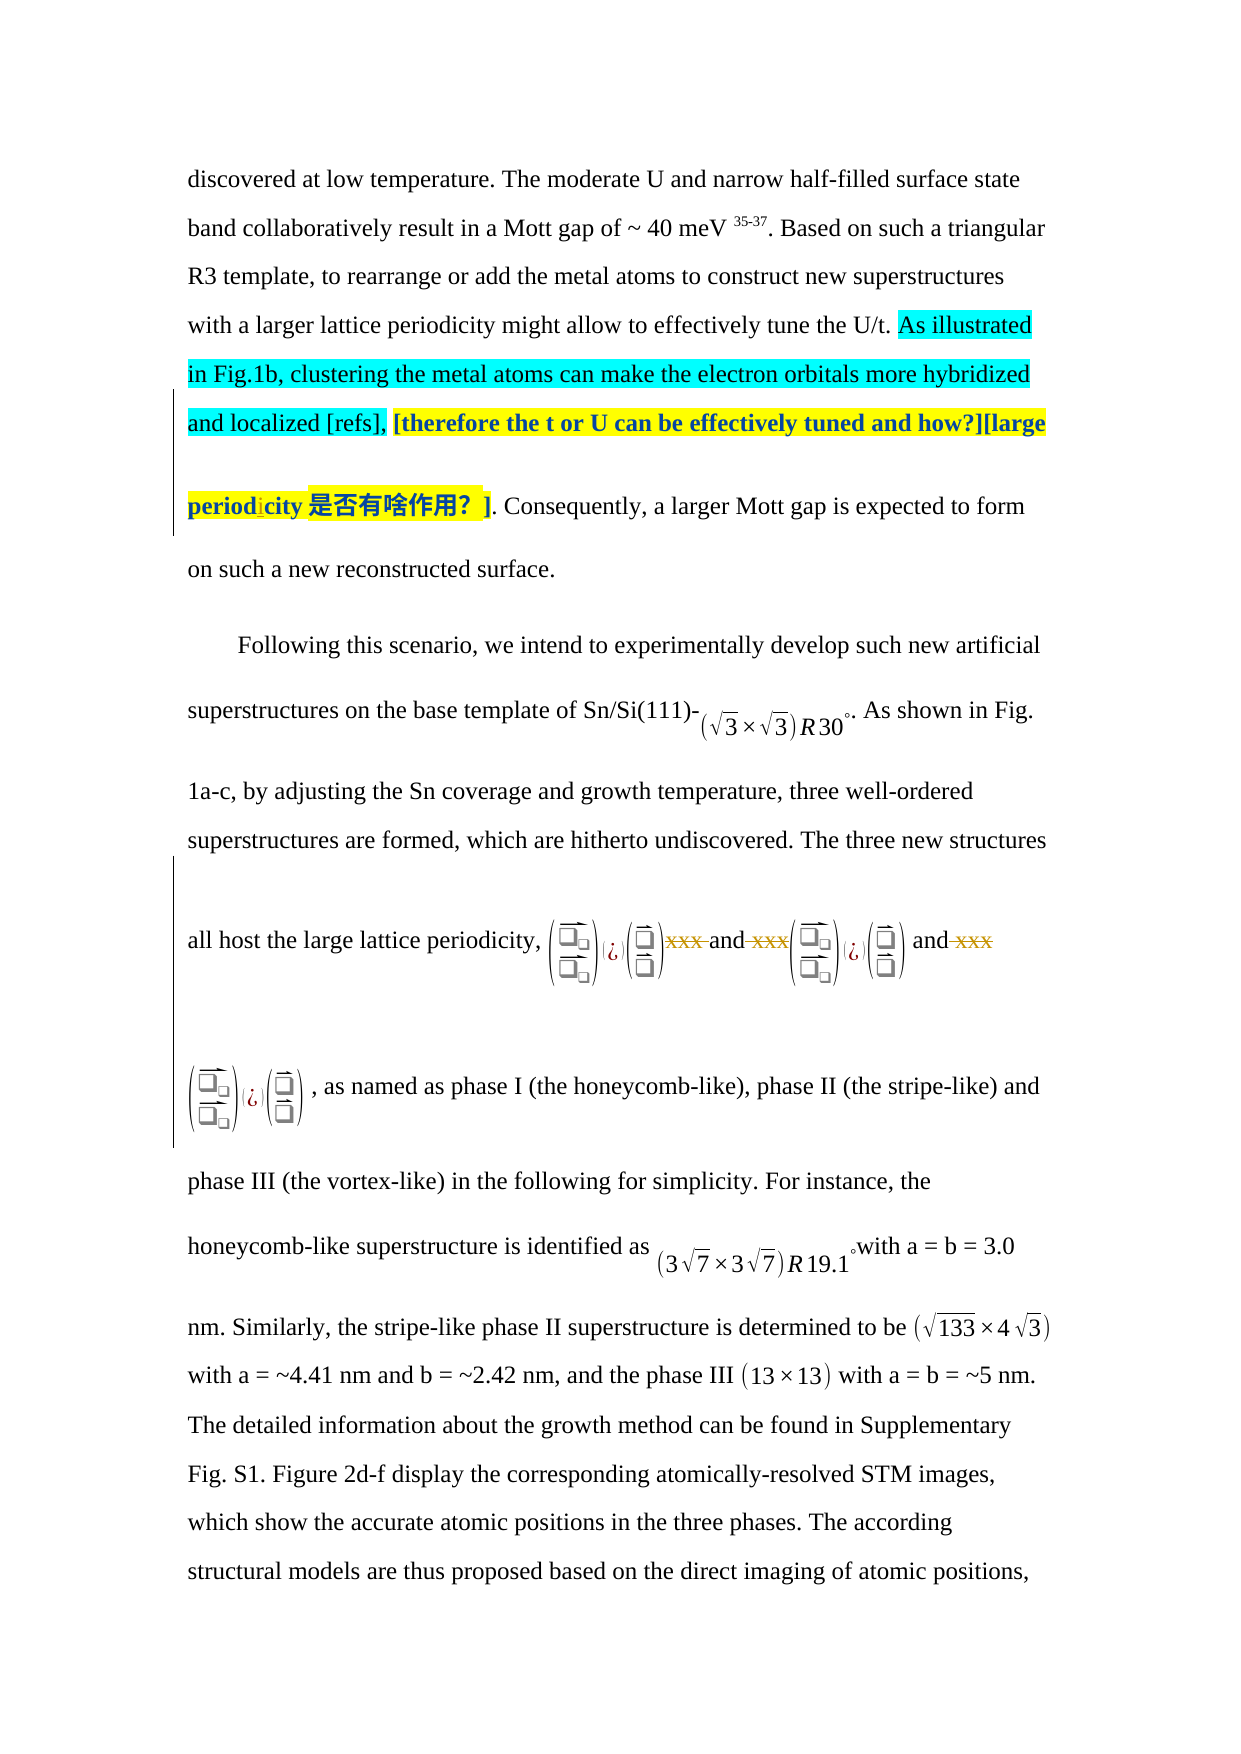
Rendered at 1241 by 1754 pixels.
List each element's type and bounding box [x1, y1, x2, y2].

text [187, 628, 1053, 1587]
text [187, 162, 1053, 584]
